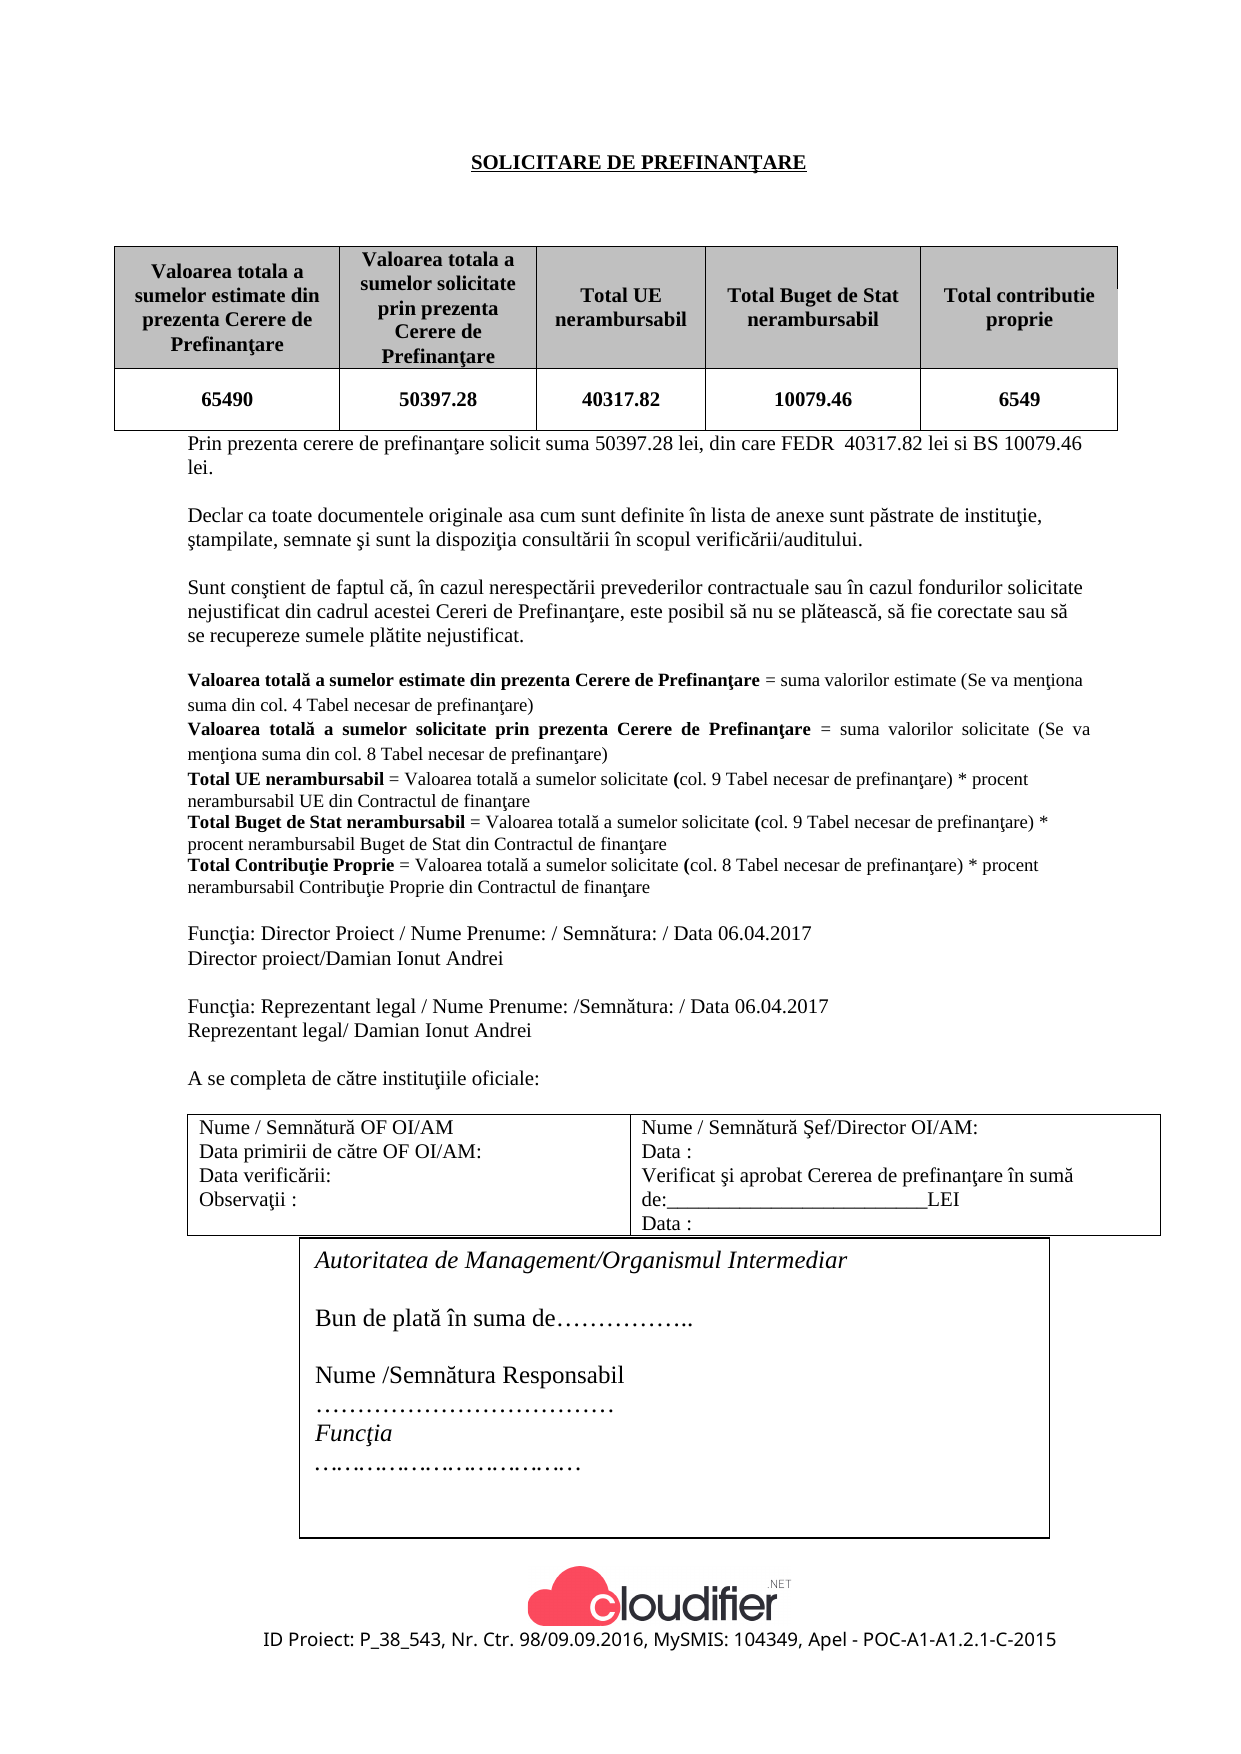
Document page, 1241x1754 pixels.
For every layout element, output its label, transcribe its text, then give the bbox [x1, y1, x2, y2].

text Funcţia: Director Proiect / Nume Prenume: / Semnătura: / Data 06.04.2017 [187, 921, 1090, 945]
text Total Contribuţie Proprie = Valoarea totală a sumelor solicitate (col. 8 Tabel necesar de prefinanţare) * procent nerambursabil Contribuţie Proprie din Contractul de finanţare [187, 854, 1090, 897]
table_header Total contributie proprie [921, 247, 1118, 368]
table_header Valoarea totala a sumelor solicitate prin prezenta Cerere de Prefinanţare [340, 247, 536, 368]
table_cell 6549 [921, 369, 1117, 429]
text Total Buget de Stat nerambursabil = Valoarea totală a sumelor solicitate (col. 9 Tabel necesar de prefinanţare) * procent nerambursabil Buget de Stat din Contractul de finanţare [187, 811, 1090, 854]
table_header Nume / Semnătură Şef/Director OI/AM: Data : Verificat şi aprobat Cererea de prefinanţare în sumă de:_________________________LEI Data : [631, 1115, 1160, 1235]
text Director proiect/Damian Ionut Andrei [187, 945, 1090, 969]
text Funcţia: Reprezentant legal / Nume Prenume: /Semnătura: / Data 06.04.2017 [187, 993, 1090, 1018]
picture [527, 1566, 792, 1626]
text Declar ca toate documentele originale asa cum sunt definite în lista de anexe sunt păstrate de instituţie, ştampilate, semnate şi sunt la dispoziţia consultării în scopul verificării/auditului. [187, 503, 1090, 551]
text Total UE nerambursabil = Valoarea totală a sumelor solicitate (col. 9 Tabel necesar de prefinanţare) * procent nerambursabil UE din Contractul de finanţare [187, 768, 1090, 811]
text SOLICITARE DE PREFINANŢARE [187, 150, 1090, 174]
table_cell 65490 [115, 369, 339, 429]
text Reprezentant legal/ Damian Ionut Andrei [187, 1018, 1090, 1042]
table_cell 40317.82 [537, 369, 705, 429]
table_cell 50397.28 [340, 369, 536, 429]
table_header Valoarea totala a sumelor estimate din prezenta Cerere de Prefinanţare [115, 247, 339, 368]
table_cell 10079.46 [706, 369, 920, 429]
text Valoarea totală a sumelor estimate din prezenta Cerere de Prefinanţare = suma valorilor estimate (Se va menţiona suma din col. 4 Tabel necesar de prefinanţare) [187, 669, 1090, 715]
text Sunt conştient de faptul că, în cazul nerespectării prevederilor contractuale sau în cazul fondurilor solicitate nejustificat din cadrul acestei Cereri de Prefinanţare, este posibil să nu se plătească, să fie corectate sau să se recupereze sumele plătite nejustificat. [187, 575, 1090, 647]
text Valoarea totală a sumelor solicitate prin prezenta Cerere de Prefinanţare = suma valorilor solicitate (Se va menţiona suma din col. 8 Tabel necesar de prefinanţare) [187, 718, 1090, 765]
text Prin prezenta cerere de prefinanţare solicit suma 50397.28 lei, din care FEDR 40317.82 lei si BS 10079.46 lei. [187, 431, 1090, 479]
table_header Total Buget de Stat nerambursabil [706, 247, 920, 368]
table_header Total UE nerambursabil [537, 247, 705, 368]
table_header Nume / Semnătură OF OI/AM Data primirii de către OF OI/AM: Data verificării: Observaţii : [188, 1115, 630, 1235]
text A se completa de către instituţiile oficiale: [187, 1066, 1090, 1090]
